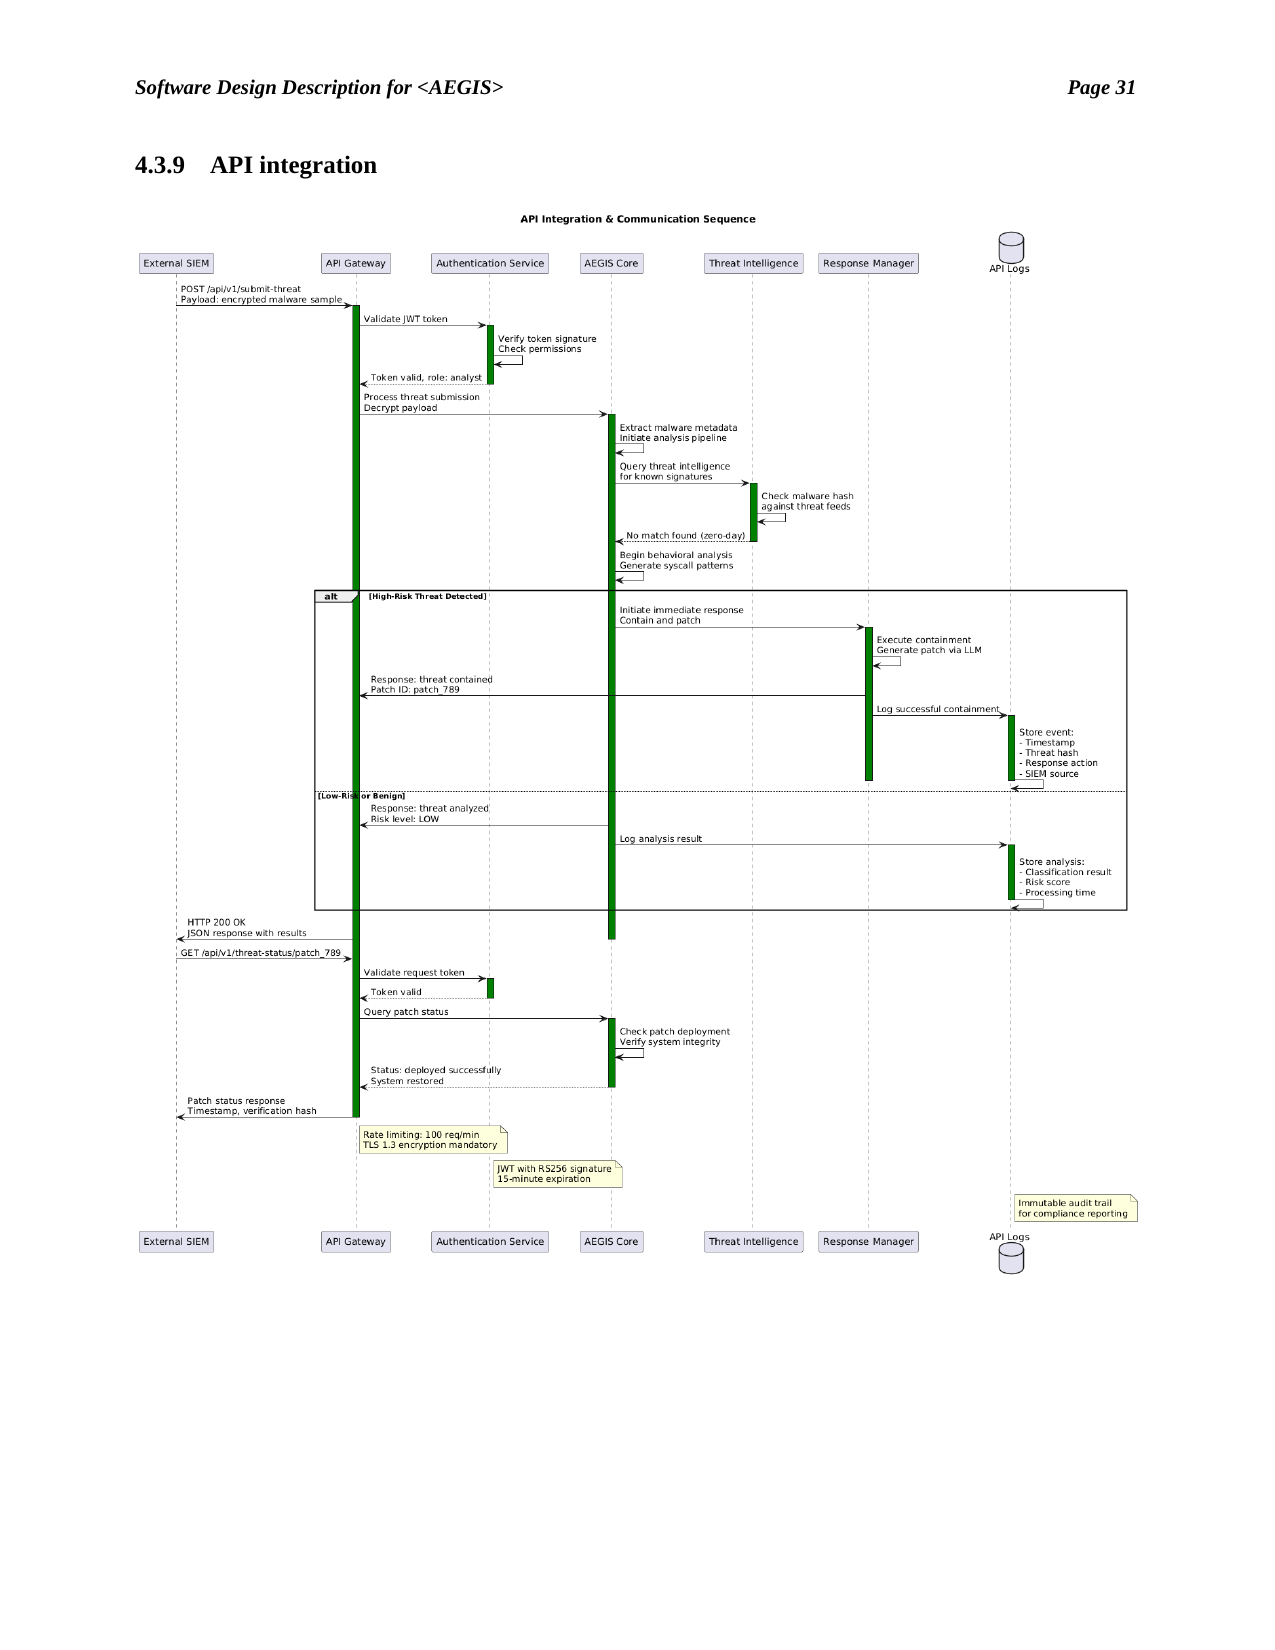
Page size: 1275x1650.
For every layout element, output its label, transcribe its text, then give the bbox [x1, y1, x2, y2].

picture [135, 203, 1140, 1284]
subtitle API integration [135, 150, 1140, 179]
